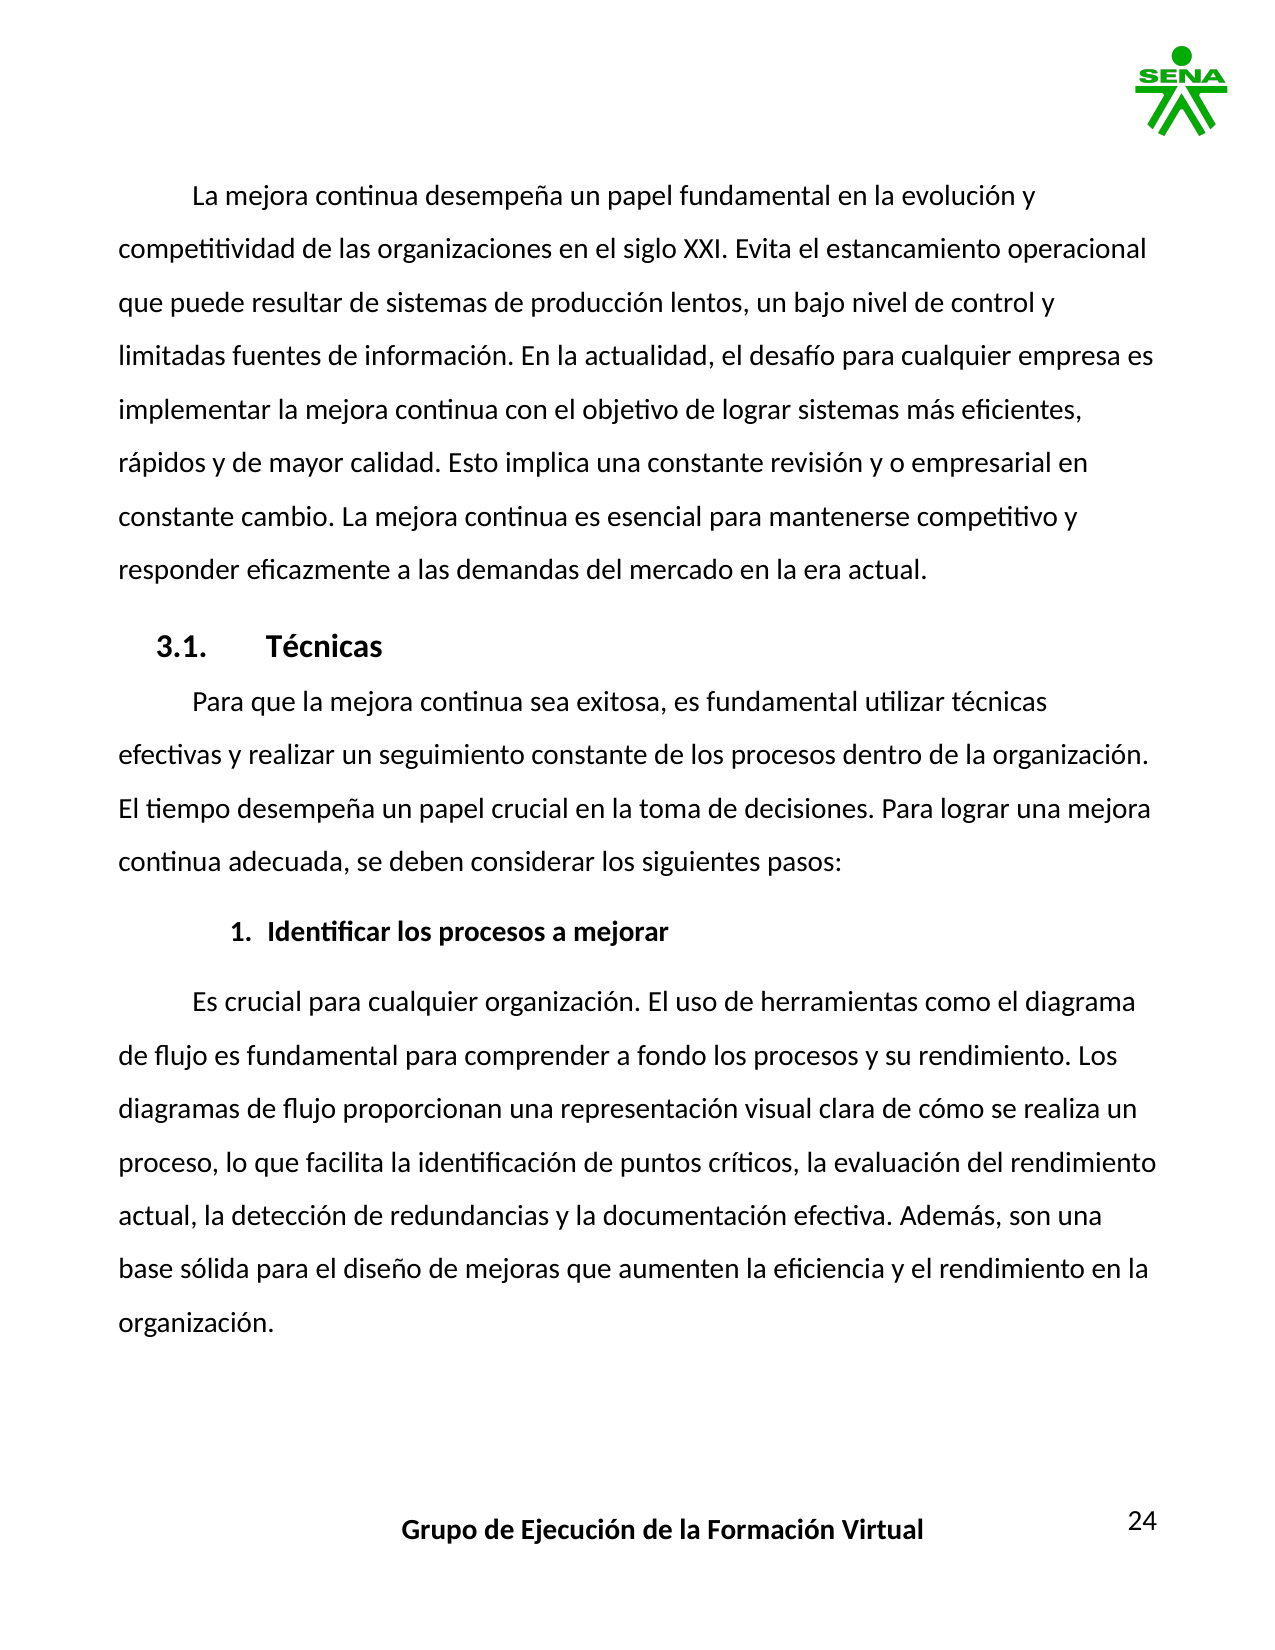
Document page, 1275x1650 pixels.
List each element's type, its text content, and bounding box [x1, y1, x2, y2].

list Identificar los procesos a mejorar [229, 913, 1157, 949]
subtitle Técnicas [156, 626, 1157, 666]
text Para que la mejora continua sea exitosa, es fundamental utilizar técnicas efectivas y realizar un seguimiento constante de los procesos dentro de la organización. El tiempo desempeña un papel crucial en la toma de decisiones. Para lograr una mejora continua adecuada, se deben considerar los siguientes pasos: [118, 683, 1157, 879]
text Es crucial para cualquier organización. El uso de herramientas como el diagrama de flujo es fundamental para comprender a fondo los procesos y su rendimiento. Los diagramas de flujo proporcionan una representación visual clara de cómo se realiza un proceso, lo que facilita la identificación de puntos críticos, la evaluación del rendimiento actual, la detección de redundancias y la documentación efectiva. Además, son una base sólida para el diseño de mejoras que aumenten la eficiencia y el rendimiento en la organización. [118, 983, 1157, 1340]
picture [1135, 46, 1228, 136]
